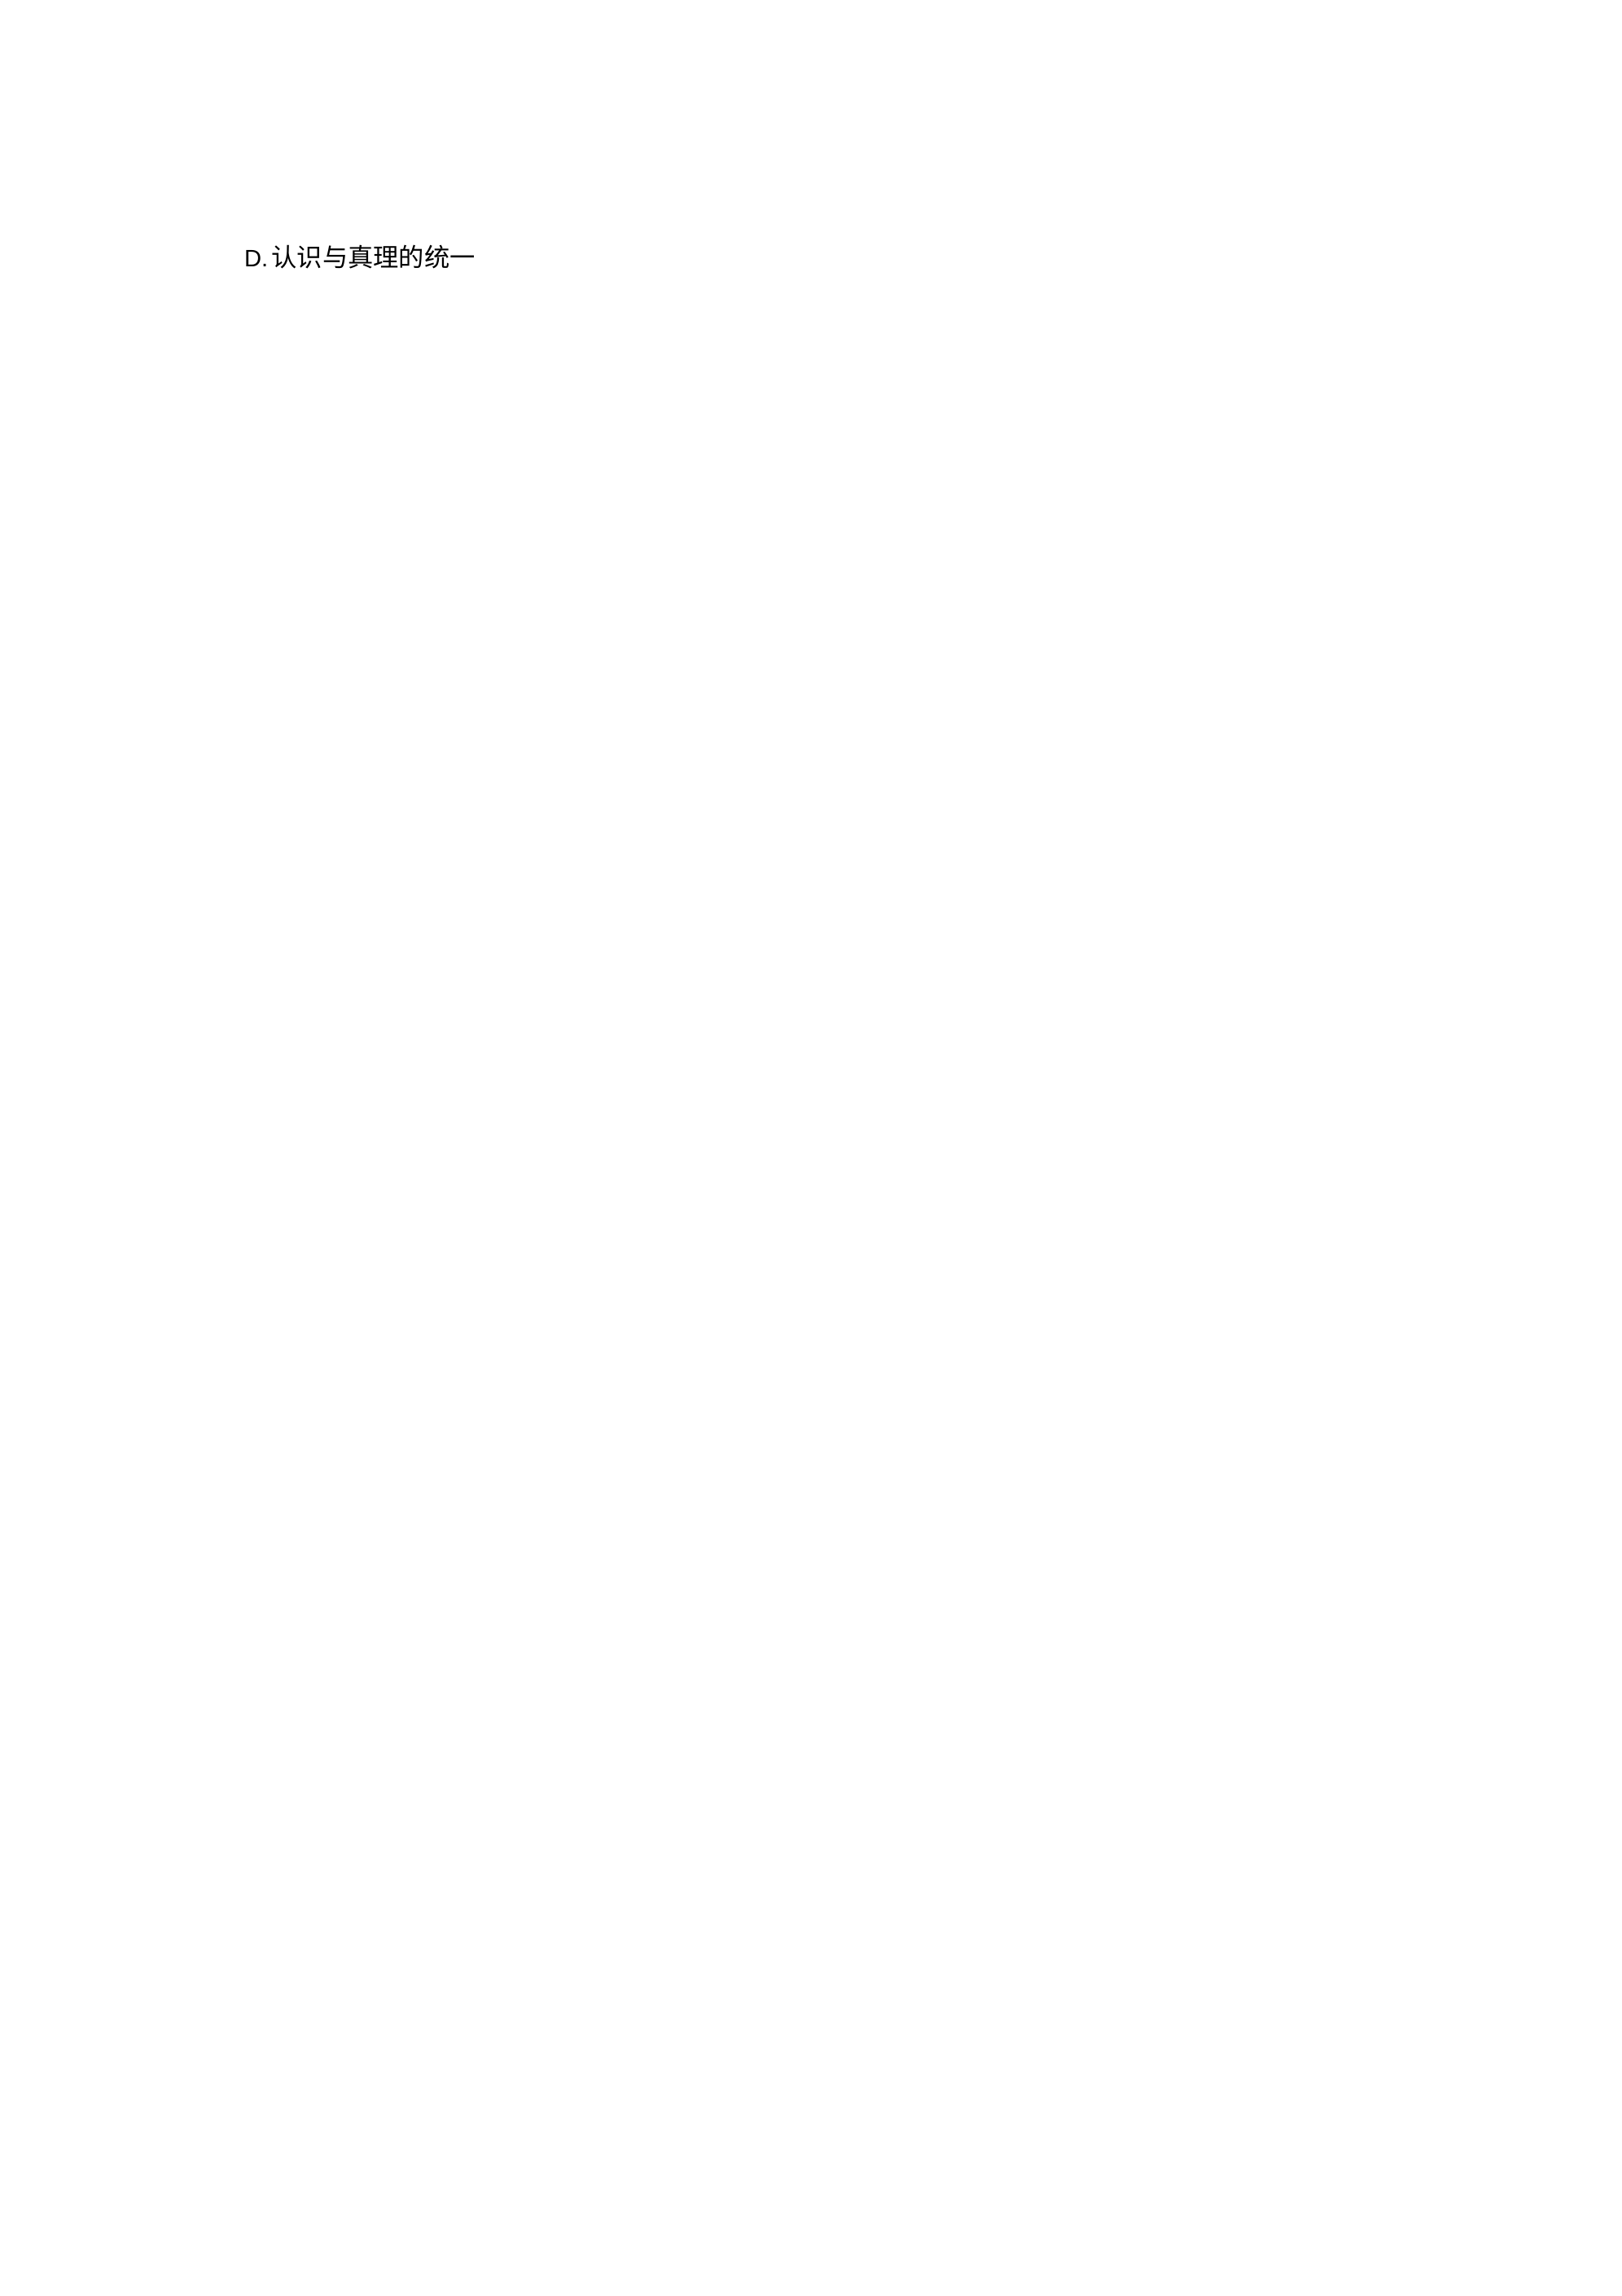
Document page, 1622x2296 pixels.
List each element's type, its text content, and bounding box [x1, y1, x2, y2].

list 认识与真理的统一 [244, 237, 1387, 274]
